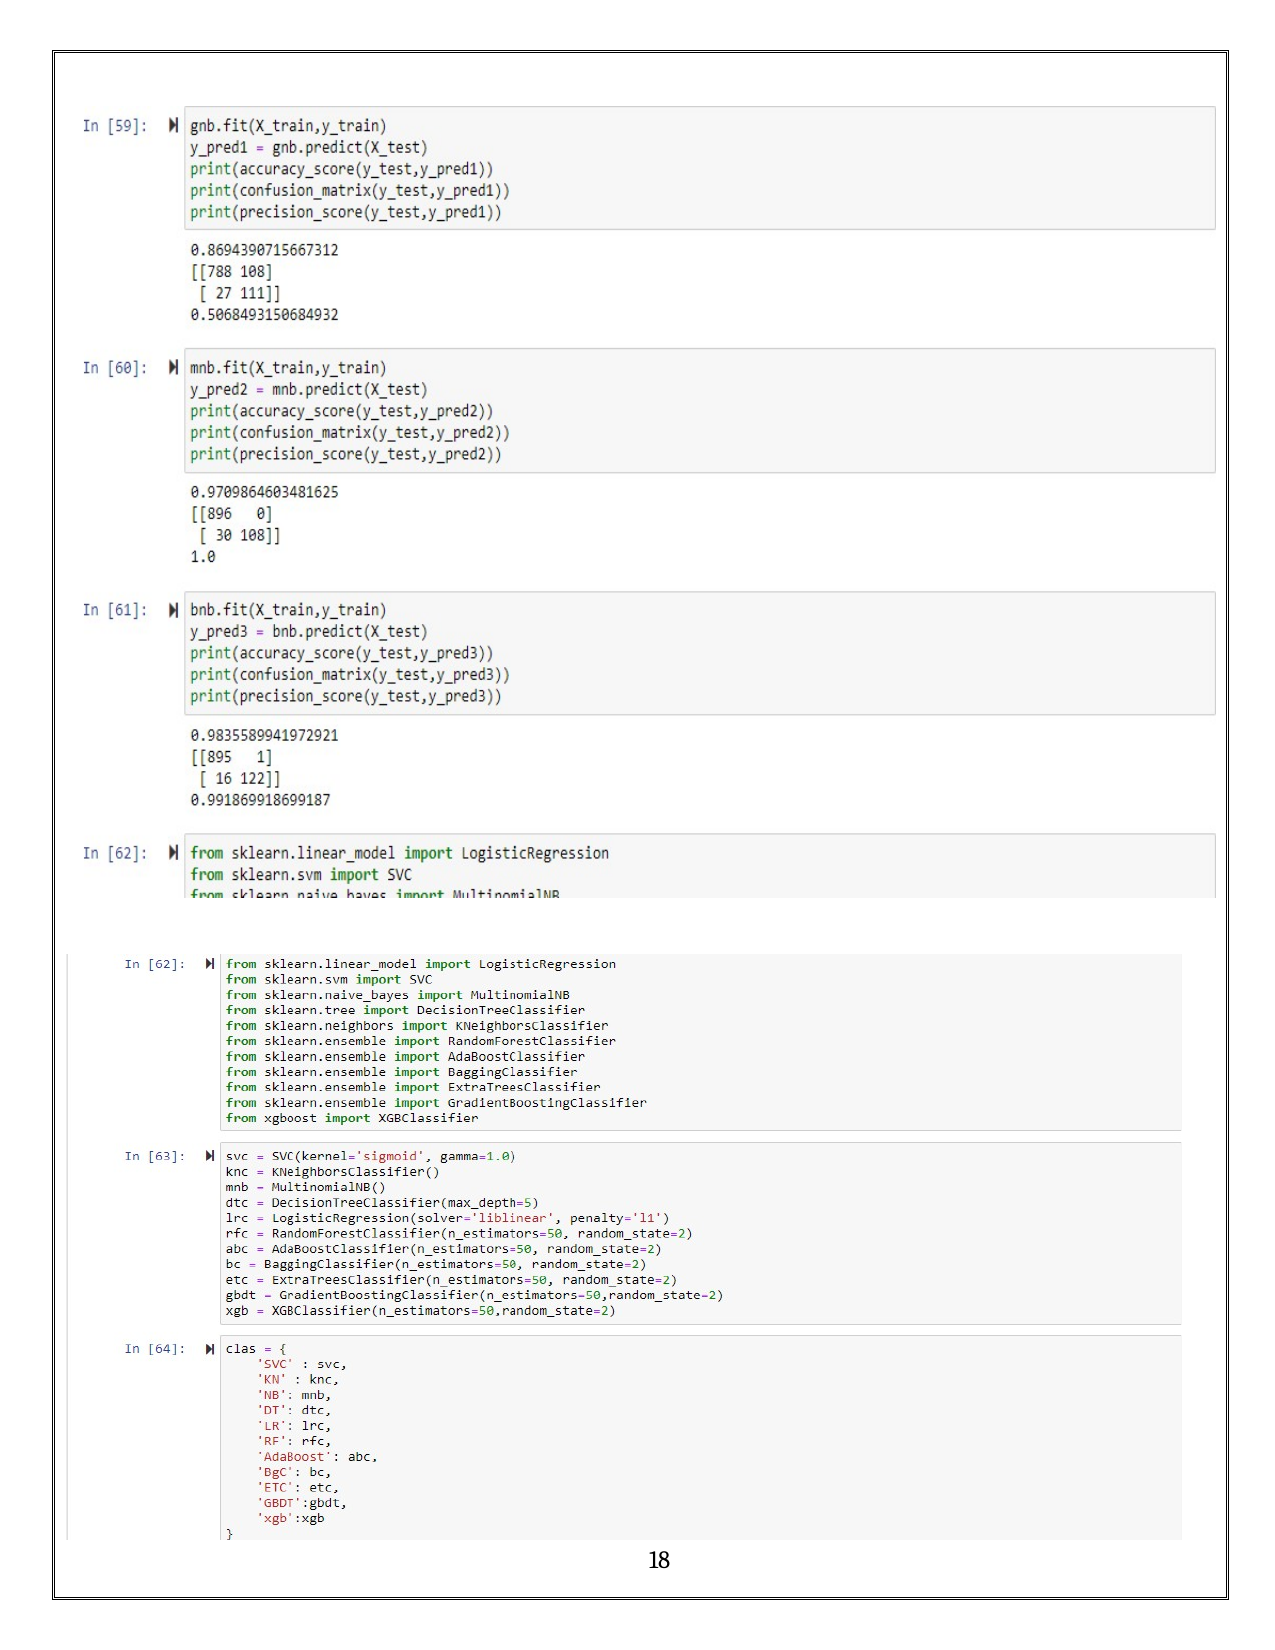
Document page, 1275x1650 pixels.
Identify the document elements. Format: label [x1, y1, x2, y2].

picture [83, 106, 1216, 898]
picture [66, 954, 1182, 1540]
